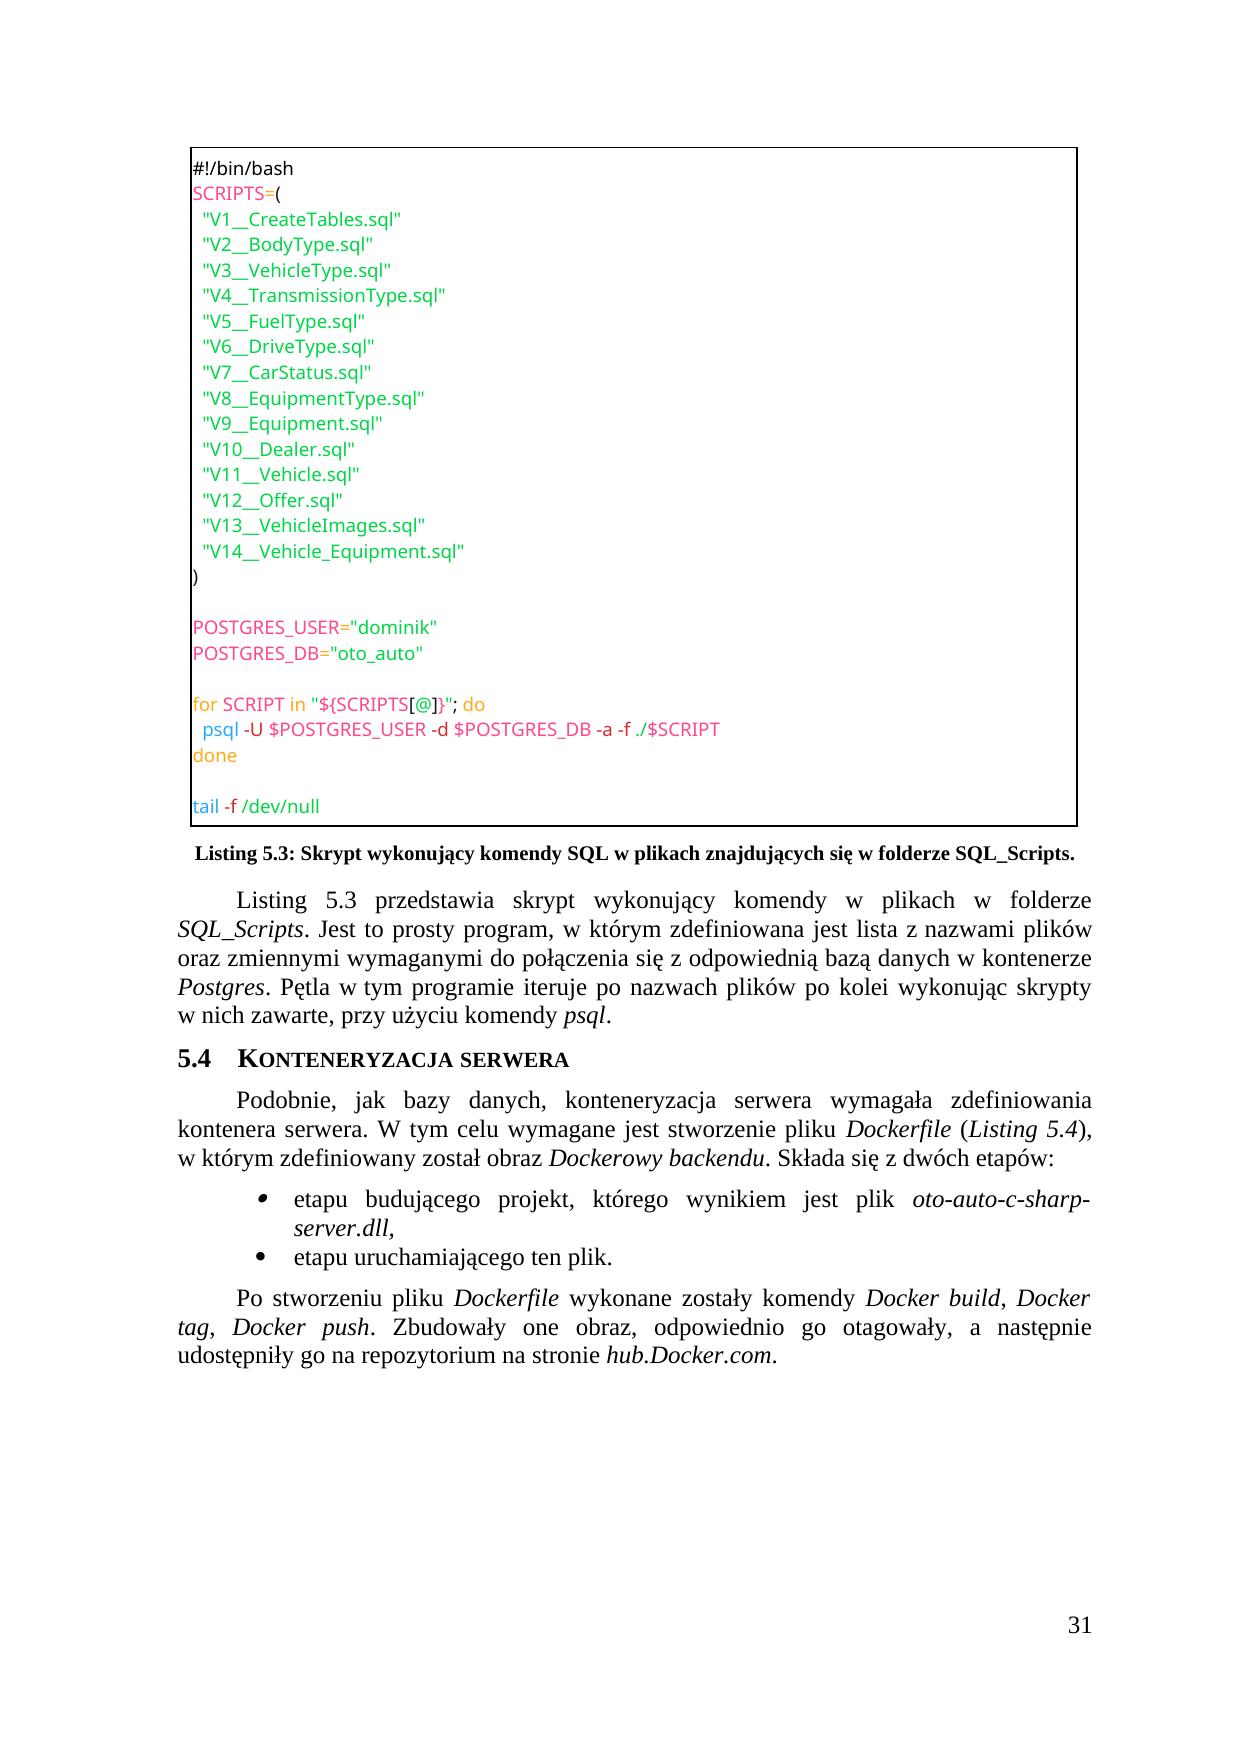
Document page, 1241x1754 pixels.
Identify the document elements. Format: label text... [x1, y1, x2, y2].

subtitle Konteneryzacja serwera [177, 1042, 1092, 1073]
list etapu uruchamiającego ten plik. [256, 1242, 1092, 1270]
text Po stworzeniu pliku Dockerfile wykonane zostały komendy Docker build, Docker tag, Docker push. Zbudowały one obraz, odpowiednio go otagowały, a następnie udostępniły go na repozytorium na stronie hub.Docker.com. [177, 1283, 1092, 1369]
text Listing 5.3 przedstawia skrypt wykonujący komendy w plikach w folderze SQL_Scripts. Jest to prosty program, w którym zdefiniowana jest lista z nazwami plików oraz zmiennymi wymaganymi do połączenia się z odpowiednią bazą danych w kontenerze Postgres. Pętla w tym programie iteruje po nazwach plików po kolei wykonując skrypty w nich zawarte, przy użyciu komendy psql. [177, 885, 1092, 1029]
list etapu budującego projekt, którego wynikiem jest plik oto-auto-c-sharp-server.dll, [256, 1184, 1092, 1242]
text Podobnie, jak bazy danych, konteneryzacja serwera wymagała zdefiniowania kontenera serwera. W tym celu wymagane jest stworzenie pliku Dockerfile (Listing 5.4), w którym zdefiniowany został obraz Dockerowy backendu. Składa się z dwóch etapów: [177, 1085, 1092, 1172]
text Listing 5.3: Skrypt wykonujący komendy SQL w plikach znajdujących się w folderze SQL_Scripts. [177, 841, 1092, 864]
